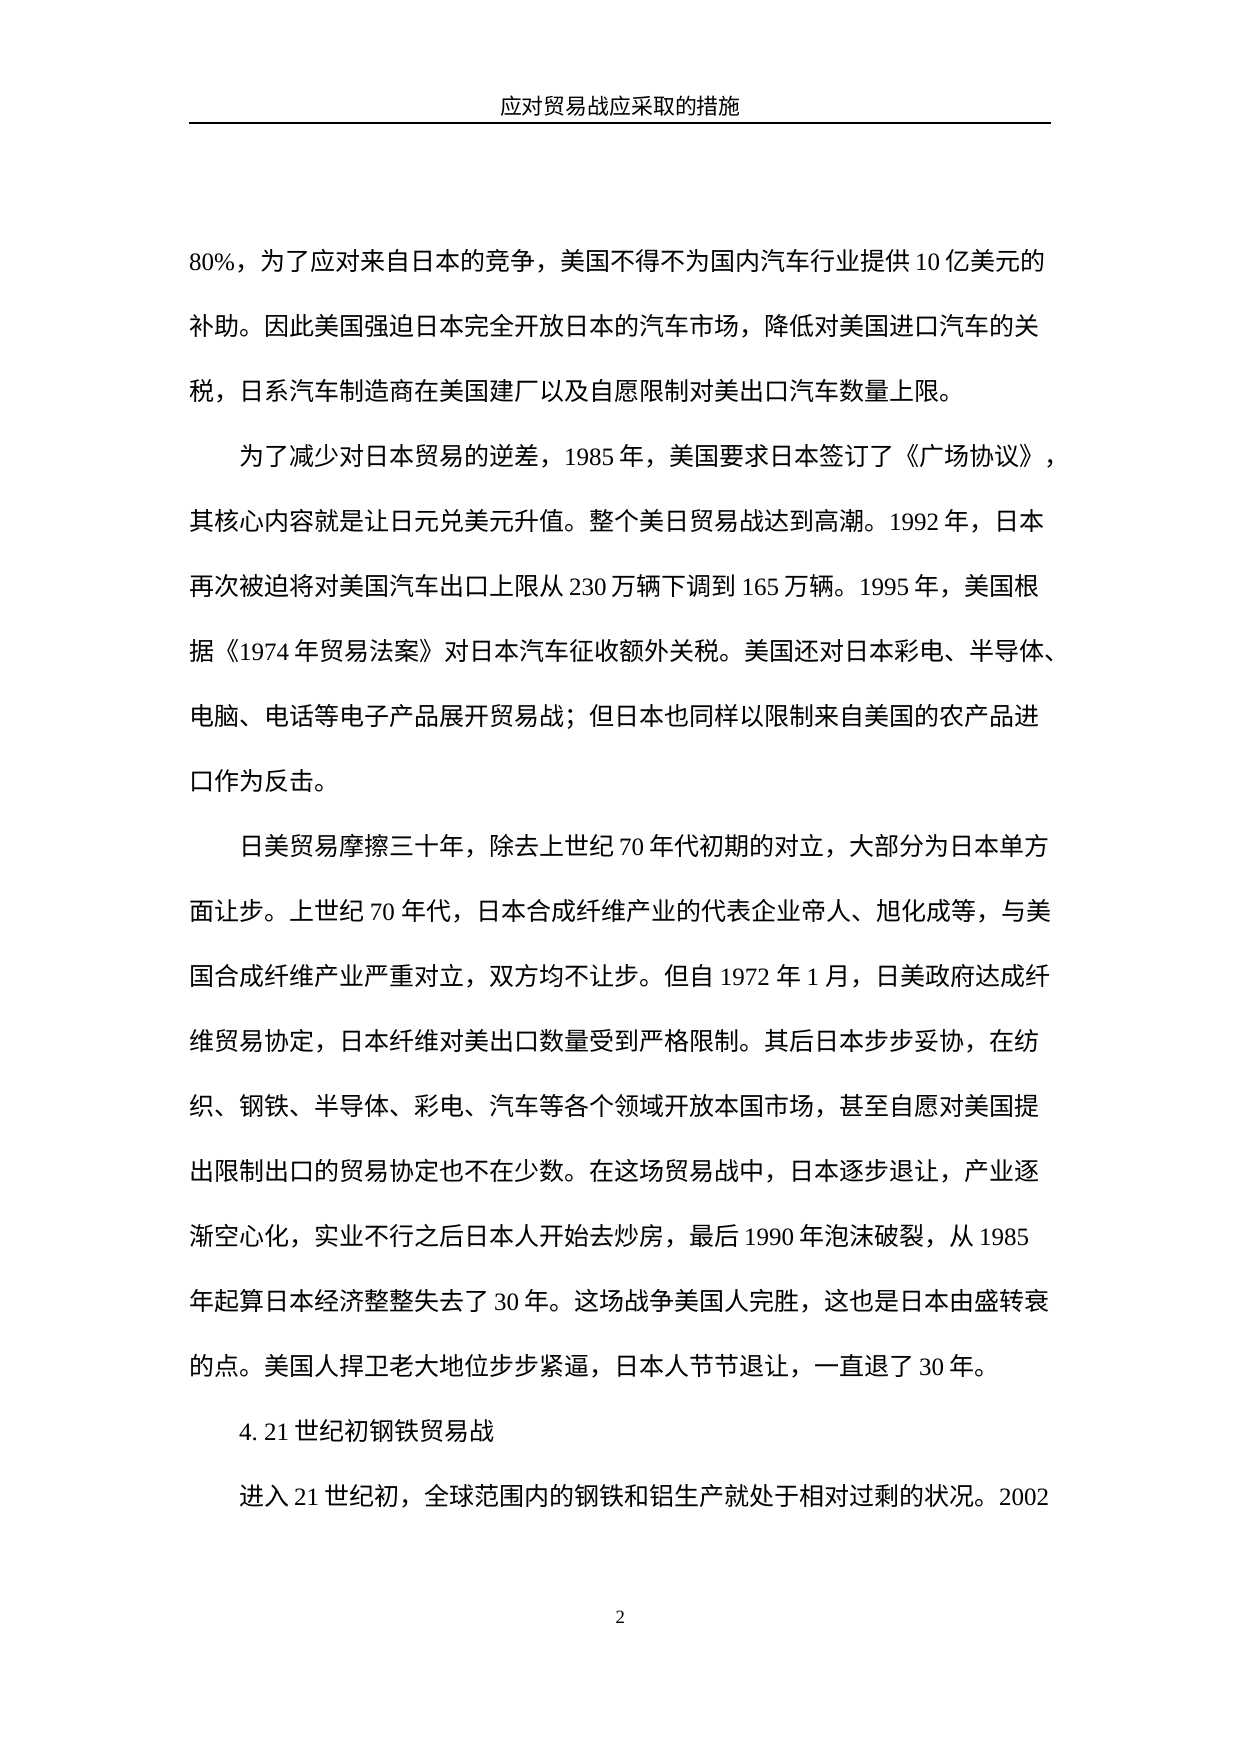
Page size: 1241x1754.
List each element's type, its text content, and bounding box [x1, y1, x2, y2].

text 进入21世纪初，全球范围内的钢铁和铝生产就处于相对过剩的状况。2002年，美国对中国、法国、韩国、日本、澳大利亚等28个国家和地区提出钢铁产品反倾销起诉，并在2002年3月20日正式启动“201条款”，对大部分进口钢材征收8%-30%的进口关税，对14种钢铁产品实行进口限额。 [189, 1462, 1051, 1527]
text 4. 21世纪初钢铁贸易战 [189, 1397, 1051, 1462]
text 在汽车行业中，一度出现了美国从日本进口汽车数量占汽车总进口量的80%，为了应对来自日本的竞争，美国不得不为国内汽车行业提供10亿美元的补助。因此美国强迫日本完全开放日本的汽车市场，降低对美国进口汽车的关税，日系汽车制造商在美国建厂以及自愿限制对美出口汽车数量上限。 [189, 227, 1051, 422]
text 为了减少对日本贸易的逆差，1985年，美国要求日本签订了《广场协议》，其核心内容就是让日元兑美元升值。整个美日贸易战达到高潮。1992年，日本再次被迫将对美国汽车出口上限从230万辆下调到165万辆。1995年，美国根据《1974年贸易法案》对日本汽车征收额外关税。美国还对日本彩电、半导体、电脑、电话等电子产品展开贸易战；但日本也同样以限制来自美国的农产品进口作为反击。 [189, 422, 1051, 812]
text 日美贸易摩擦三十年，除去上世纪70年代初期的对立，大部分为日本单方面让步。上世纪 70 年代，日本合成纤维产业的代表企业帝人、旭化成等，与美国合成纤维产业严重对立，双方均不让步。但自 1972 年 1 月，日美政府达成纤维贸易协定，日本纤维对美出口数量受到严格限制。其后日本步步妥协，在纺织、钢铁、半导体、彩电、汽车等各个领域开放本国市场，甚至自愿对美国提出限制出口的贸易协定也不在少数。在这场贸易战中，日本逐步退让，产业逐渐空心化，实业不行之后日本人开始去炒房，最后1990年泡沫破裂，从1985年起算日本经济整整失去了30年。这场战争美国人完胜，这也是日本由盛转衰的点。美国人捍卫老大地位步步紧逼，日本人节节退让，一直退了30年。 [189, 812, 1051, 1397]
